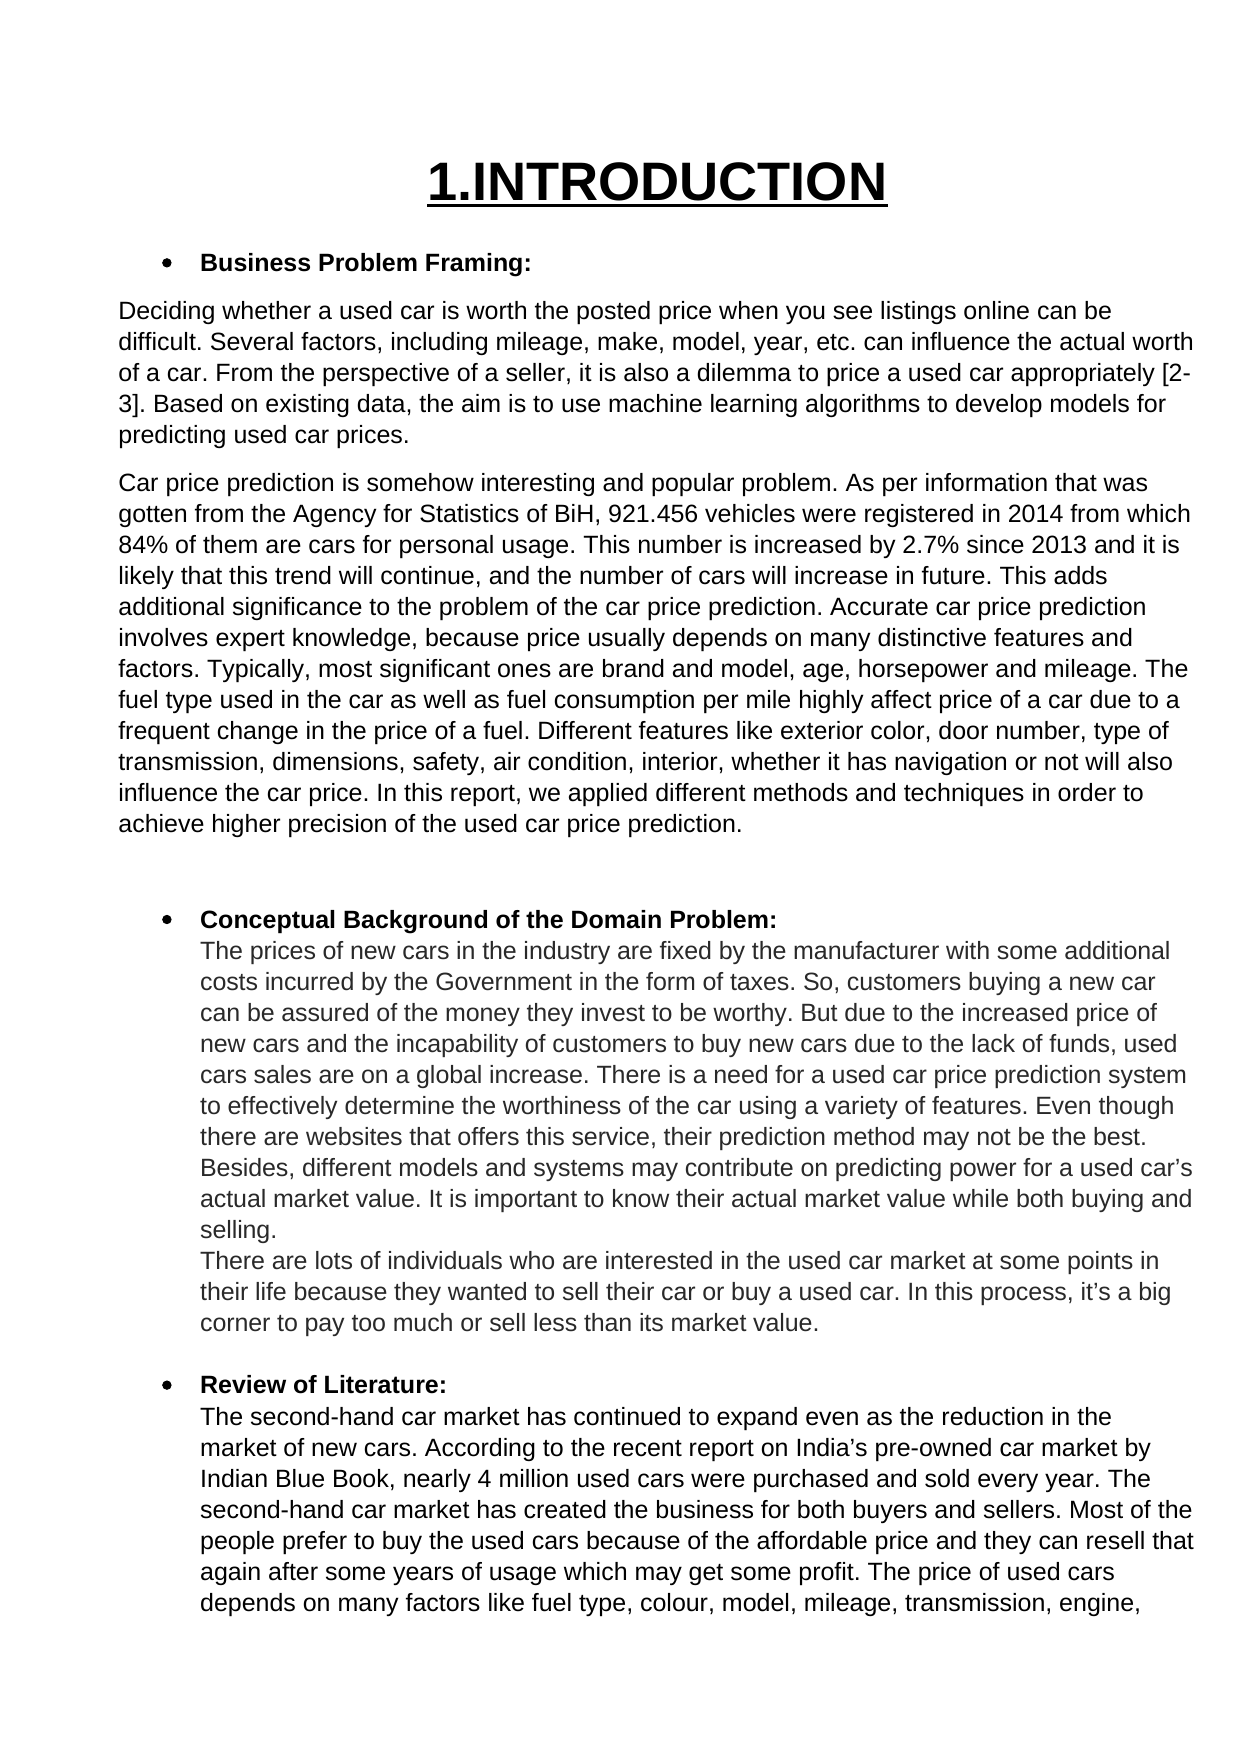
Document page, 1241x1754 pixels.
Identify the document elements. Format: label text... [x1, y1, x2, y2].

list Business Problem Framing: [162, 248, 1196, 277]
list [200, 1402, 1196, 1617]
list Conceptual Background of the Domain Problem: [162, 905, 1196, 934]
list 1.INTRODUCTION [118, 150, 1196, 212]
list There are lots of individuals who are interested in the used car market at some points in their life because they wanted to sell their car or buy a used car. In this process, it’s a big corner to pay too much or sell less than its market value. [200, 1246, 1196, 1337]
text Deciding whether a used car is worth the posted price when you see listings online can be difficult. Several factors, including mileage, make, model, year, etc. can influence the actual worth of a car. From the perspective of a seller, it is also a dilemma to price a used car appropriately [2-3]. Based on existing data, the aim is to use machine learning algorithms to develop models for predicting used car prices. [118, 296, 1196, 449]
list The prices of new cars in the industry are fixed by the manufacturer with some additional costs incurred by the Government in the form of taxes. So, customers buying a new car can be assured of the money they invest to be worthy. But due to the increased price of new cars and the incapability of customers to buy new cars due to the lack of funds, used cars sales are on a global increase. There is a need for a used car price prediction system to effectively determine the worthiness of the car using a variety of features. Even though there are websites that offers this service, their prediction method may not be the best. Besides, different models and systems may contribute on predicting power for a used car’s actual market value. It is important to know their actual market value while both buying and selling. [200, 936, 1196, 1244]
list Review of Literature: [162, 1371, 1196, 1399]
text Car price prediction is somehow interesting and popular problem. As per information that was gotten from the Agency for Statistics of BiH, 921.456 vehicles were registered in 2014 from which 84% of them are cars for personal usage. This number is increased by 2.7% since 2013 and it is likely that this trend will continue, and the number of cars will increase in future. This adds additional significance to the problem of the car price prediction. Accurate car price prediction involves expert knowledge, because price usually depends on many distinctive features and factors. Typically, most significant ones are brand and model, age, horsepower and mileage. The fuel type used in the car as well as fuel consumption per mile highly affect price of a car due to a frequent change in the price of a fuel. Different features like exterior color, door number, type of transmission, dimensions, safety, air condition, interior, whether it has navigation or not will also influence the car price. In this report, we applied different methods and techniques in order to achieve higher precision of the used car price prediction. [118, 468, 1196, 838]
